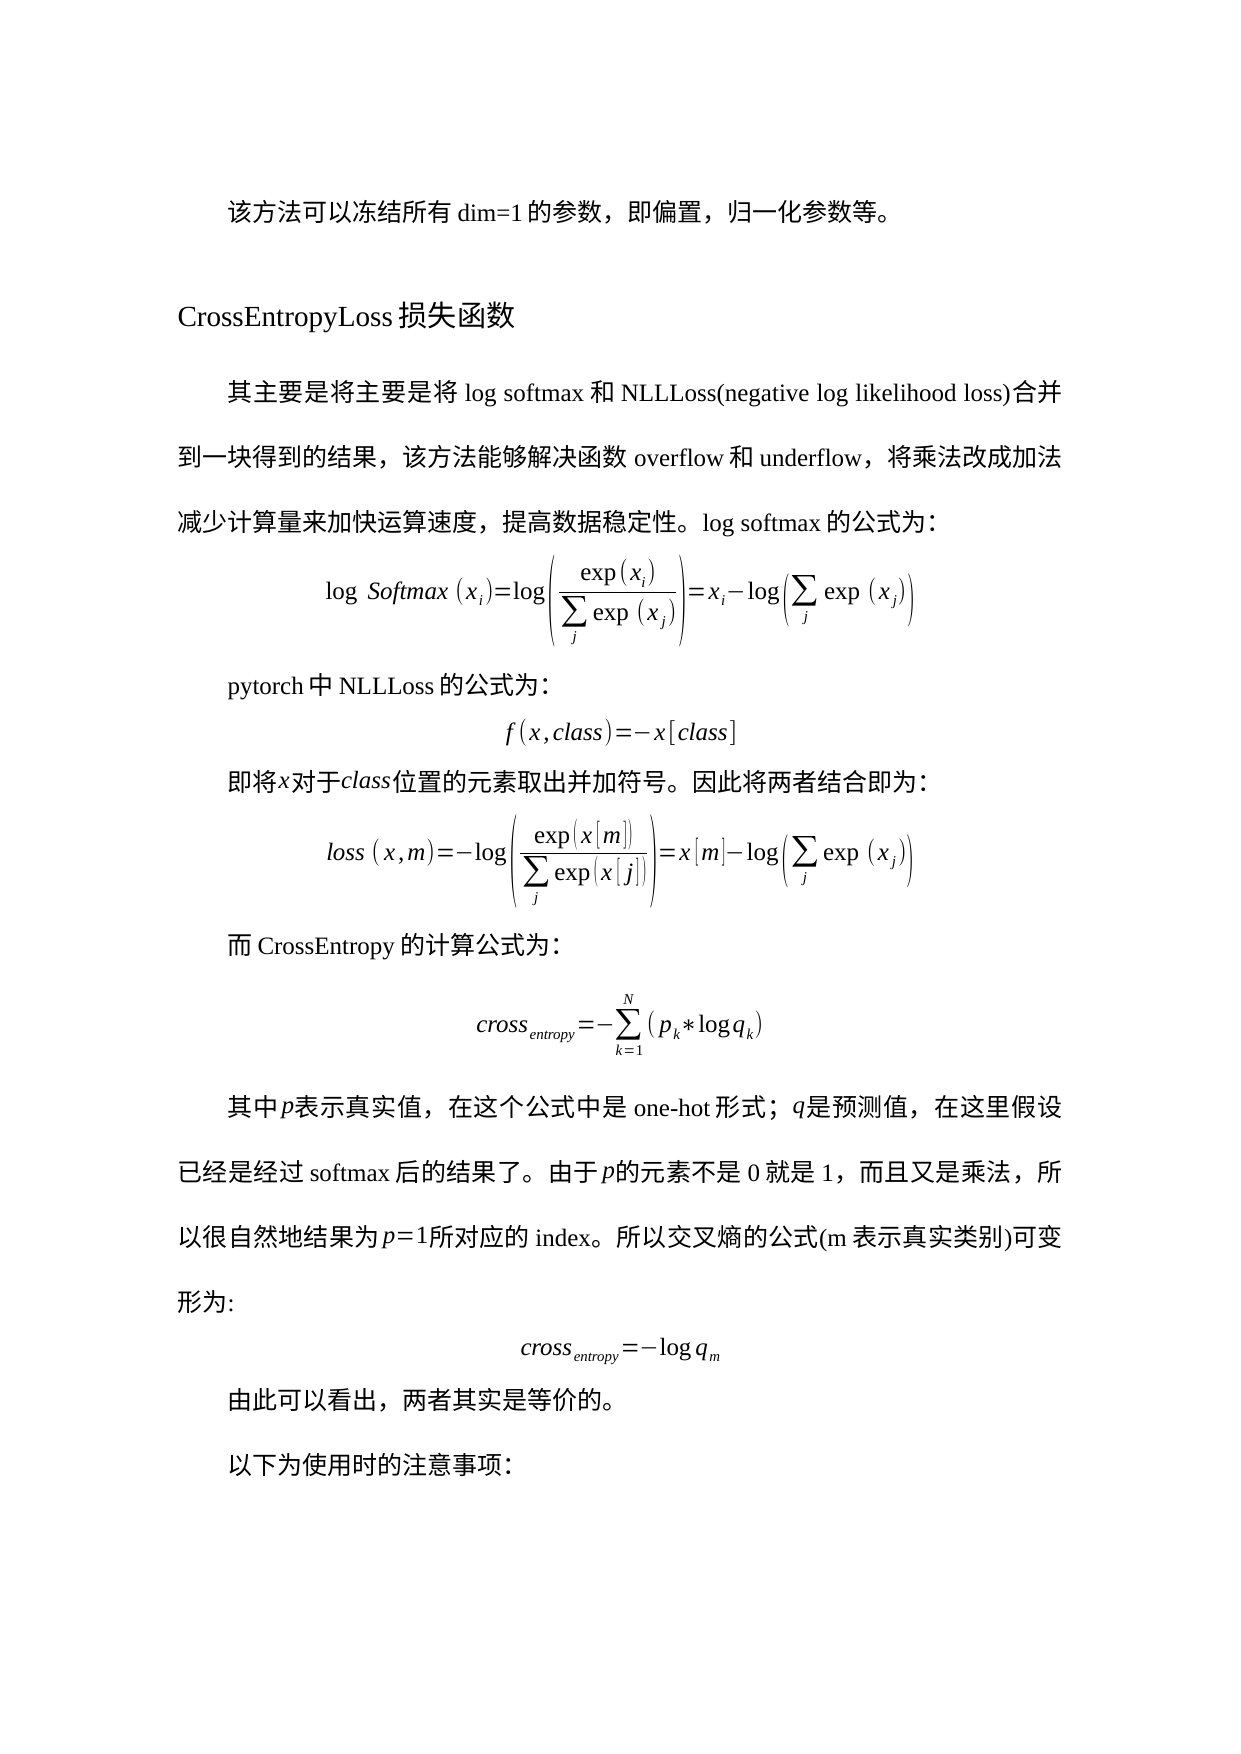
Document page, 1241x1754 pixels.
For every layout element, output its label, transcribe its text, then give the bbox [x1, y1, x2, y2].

text 其主要是将主要是将log softmax和NLLLoss(negative log likelihood loss)合并到一块得到的结果，该方法能够解决函数overflow和underflow，将乘法改成加法减少计算量来加快运算速度，提高数据稳定性。log softmax的公式为： [177, 358, 1063, 553]
text CrossEntropyLoss损失函数 [177, 281, 1063, 346]
text 以下为使用时的注意事项： [177, 1431, 1063, 1496]
text 即将对于位置的元素取出并加符号。因此将两者结合即为： [177, 748, 1063, 813]
text 由此可以看出，两者其实是等价的。 [177, 1366, 1063, 1431]
text 该方法可以冻结所有dim=1的参数，即偏置，归一化参数等。 [177, 178, 1063, 243]
text pytorch中NLLLoss的公式为： [177, 651, 1063, 716]
text 其中表示真实值，在这个公式中是one-hot形式；是预测值，在这里假设已经是经过softmax后的结果了。由于的元素不是0就是1，而且又是乘法，所以很自然地结果为所对应的index。所以交叉熵的公式(m表示真实类别)可变形为: [177, 1073, 1063, 1333]
text 而CrossEntropy的计算公式为： [177, 911, 1063, 976]
